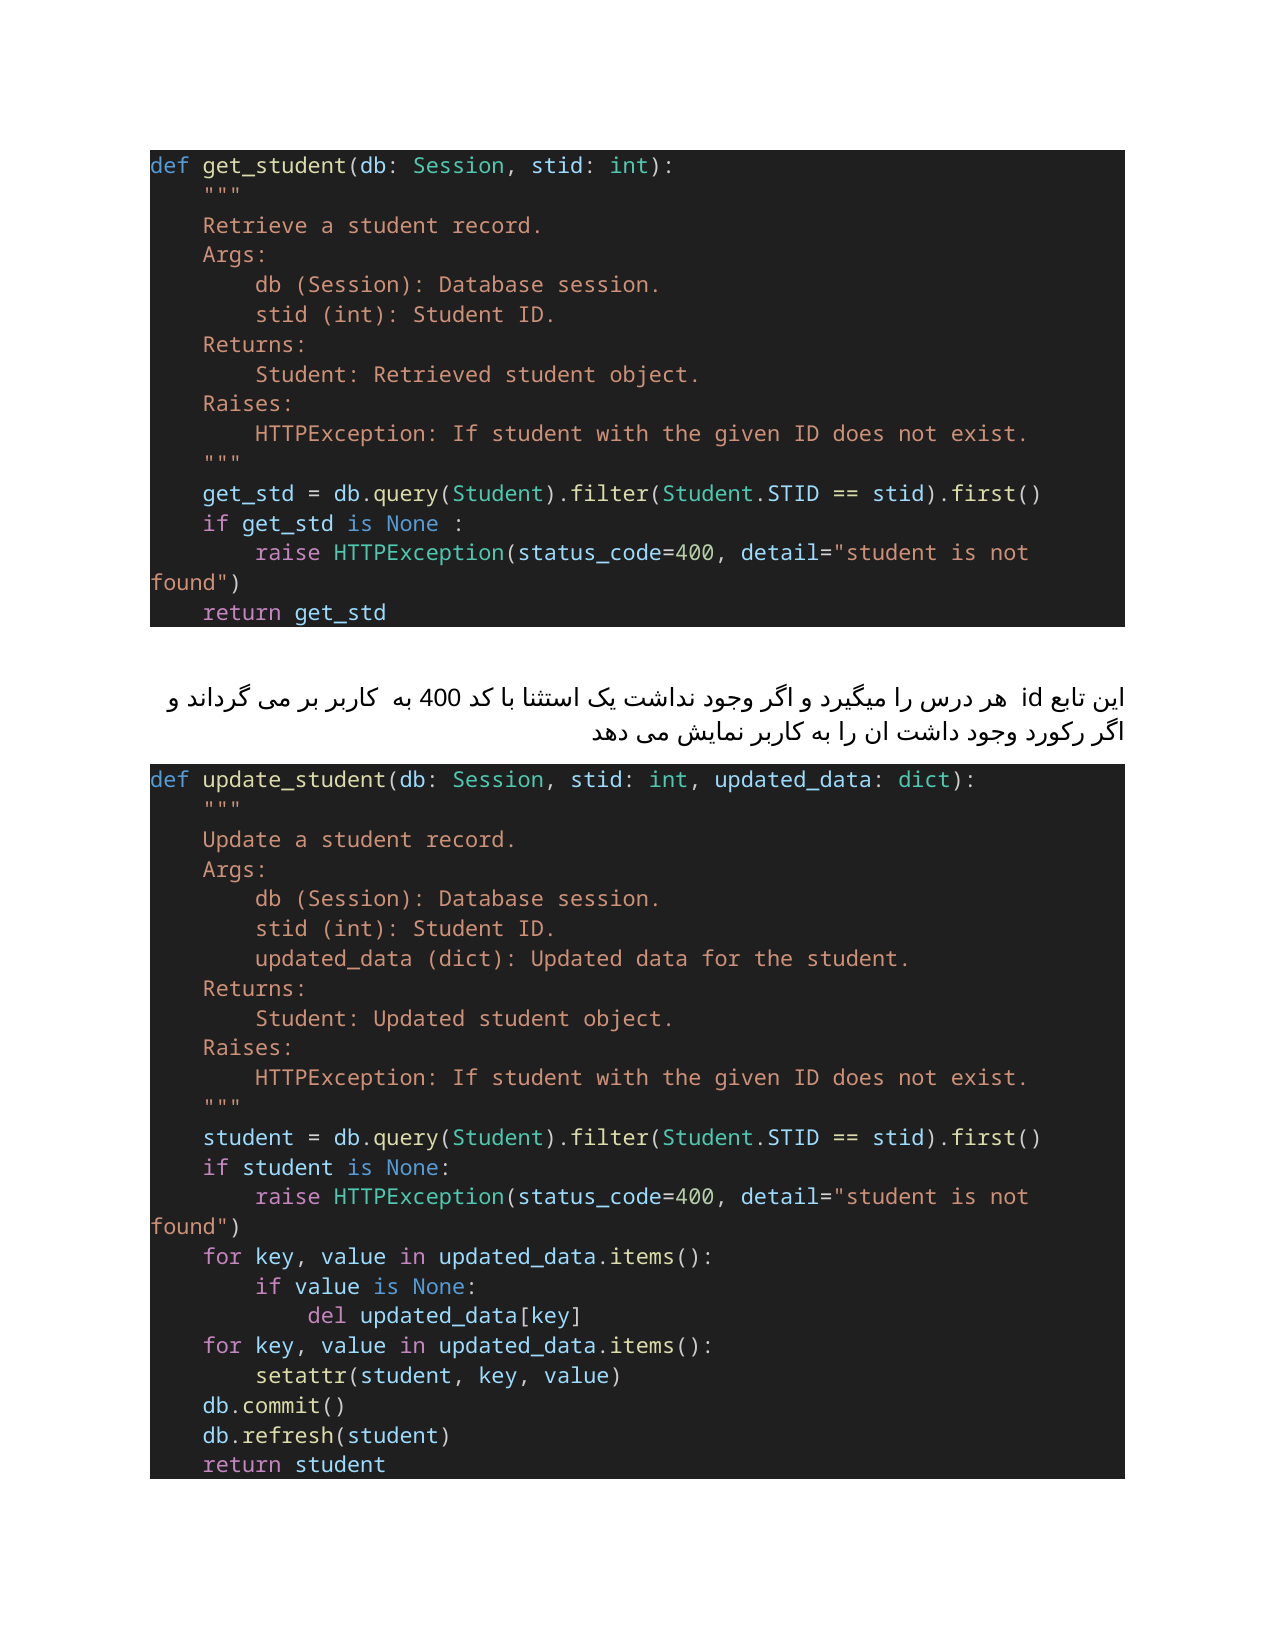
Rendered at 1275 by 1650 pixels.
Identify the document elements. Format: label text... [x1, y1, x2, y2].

text return get_std [150, 597, 1125, 627]
text db (Session): Database session. [150, 883, 1125, 913]
text for key, value in updated_data.items(): [150, 1330, 1125, 1360]
text raise HTTPException(status_code=400, detail="student is not found") [150, 537, 1125, 597]
text for key, value in updated_data.items(): [150, 1241, 1125, 1271]
text Args: [150, 239, 1125, 269]
text """ [150, 448, 1125, 478]
text stid (int): Student ID. [150, 913, 1125, 943]
text if get_std is None : [150, 507, 1125, 537]
text HTTPException: If student with the given ID does not exist. [150, 1062, 1125, 1092]
text setattr(student, key, value) [150, 1360, 1125, 1390]
text """ [150, 1092, 1125, 1122]
text Retrieve a student record. [150, 209, 1125, 239]
text HTTPException: If student with the given ID does not exist. [150, 418, 1125, 448]
text Student: Updated student object. [150, 1002, 1125, 1032]
text if student is None: [150, 1151, 1125, 1181]
text Update a student record. [150, 824, 1125, 853]
text Args: [150, 853, 1125, 883]
text return student [150, 1449, 1125, 1479]
text stid (int): Student ID. [150, 299, 1125, 329]
text db.refresh(student) [150, 1419, 1125, 1449]
text raise HTTPException(status_code=400, detail="student is not found") [150, 1181, 1125, 1241]
text del updated_data[key] [150, 1300, 1125, 1330]
text def get_student(db: Session, stid: int): [150, 150, 1125, 180]
text if value is None: [150, 1271, 1125, 1300]
text db (Session): Database session. [150, 269, 1125, 299]
text Raises: [150, 1032, 1125, 1062]
text Returns: [150, 329, 1125, 358]
text student = db.query(Student).filter(Student.STID == stid).first() [150, 1122, 1125, 1151]
text updated_data (dict): Updated data for the student. [150, 943, 1125, 973]
text Student: Retrieved student object. [150, 358, 1125, 388]
text Returns: [150, 973, 1125, 1002]
text """ [150, 794, 1125, 824]
text def update_student(db: Session, stid: int, updated_data: dict): [150, 764, 1125, 794]
text این تابع id هر درس را میگیرد و اگر وجود نداشت یک استثنا با کد 400 به کاربر بر می گرداند و اگر رکورد وجود داشت ان را به کاربر نمایش می دهد [150, 680, 1125, 745]
text get_std = db.query(Student).filter(Student.STID == stid).first() [150, 478, 1125, 507]
text """ [150, 180, 1125, 209]
text Raises: [150, 388, 1125, 418]
text db.commit() [150, 1390, 1125, 1419]
